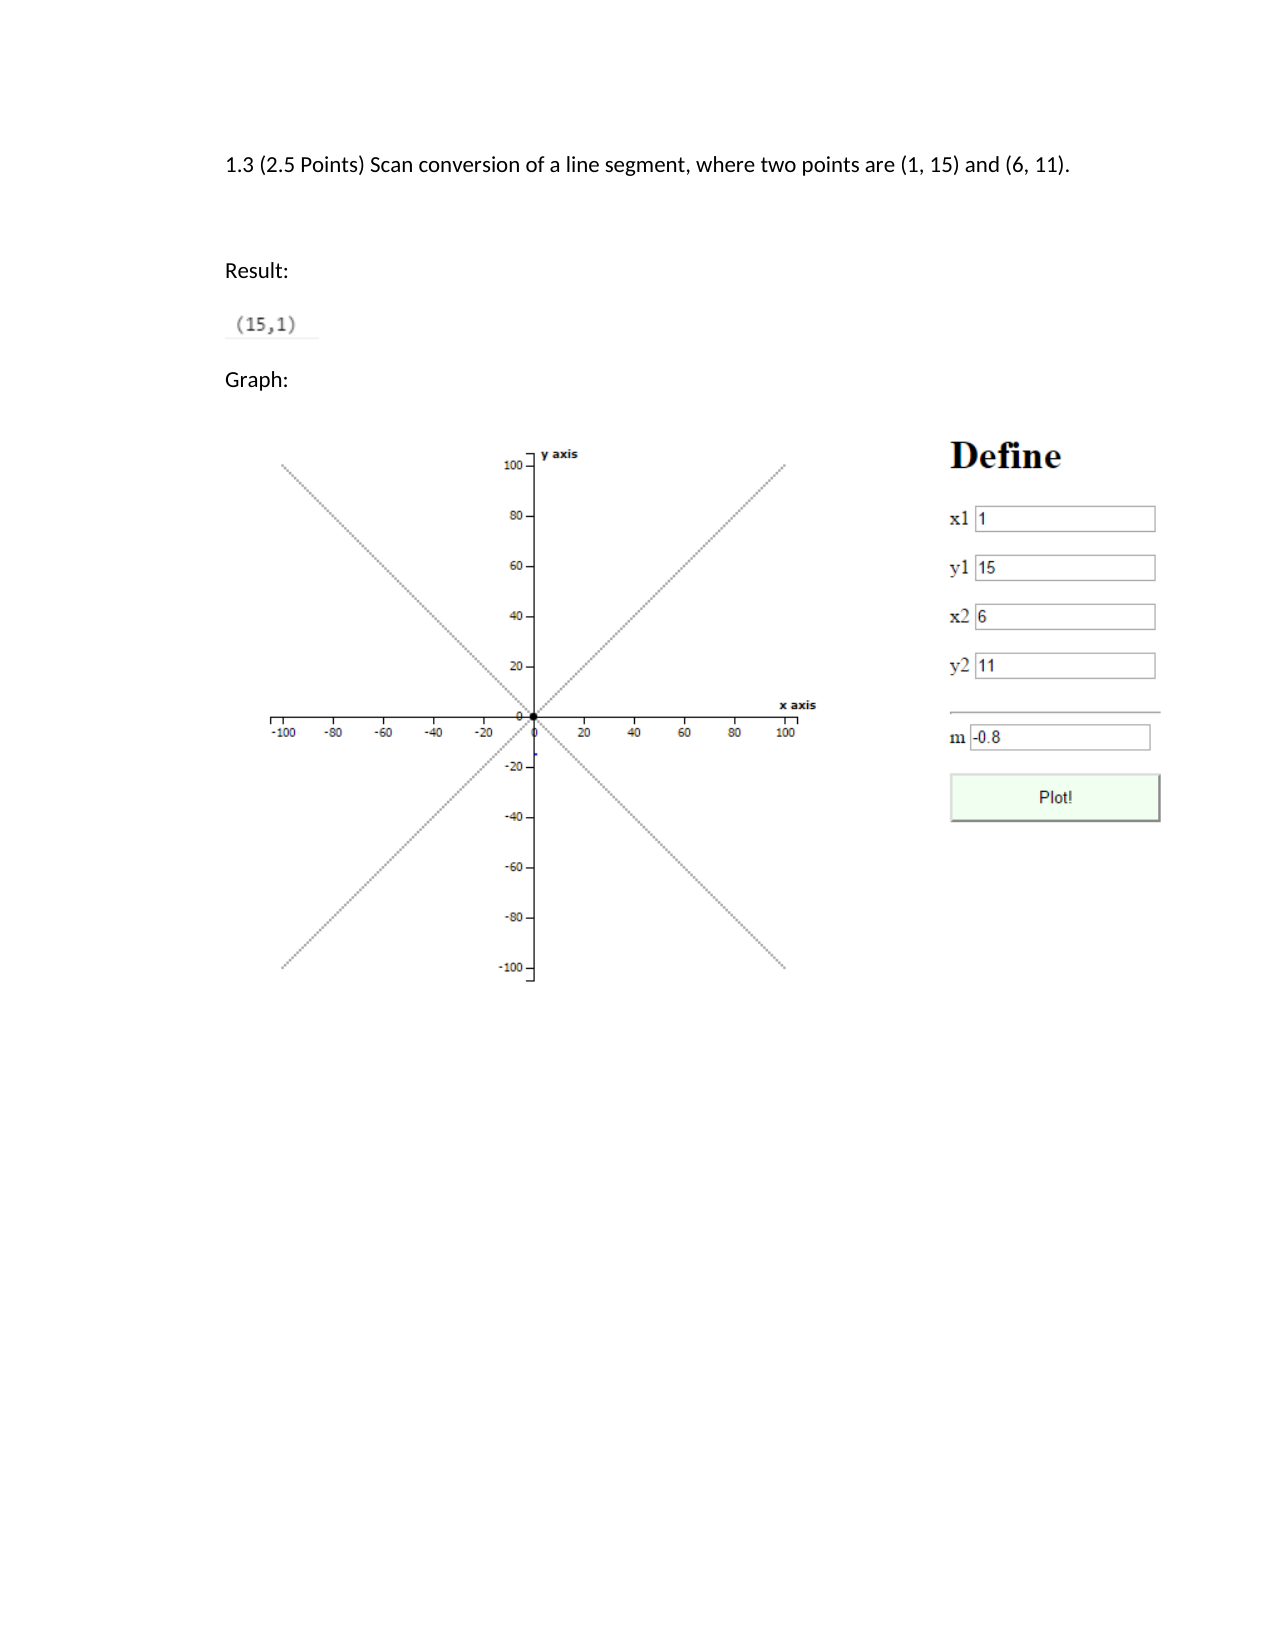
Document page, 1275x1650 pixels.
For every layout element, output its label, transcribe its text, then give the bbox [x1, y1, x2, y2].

text 1.3 (2.5 Points) Scan conversion of a line segment, where two points are (1, 15) and (6, 11). [150, 150, 1125, 178]
text Graph: [150, 365, 1125, 393]
picture [225, 309, 319, 341]
picture [225, 418, 1200, 993]
text Result: [150, 256, 1125, 284]
